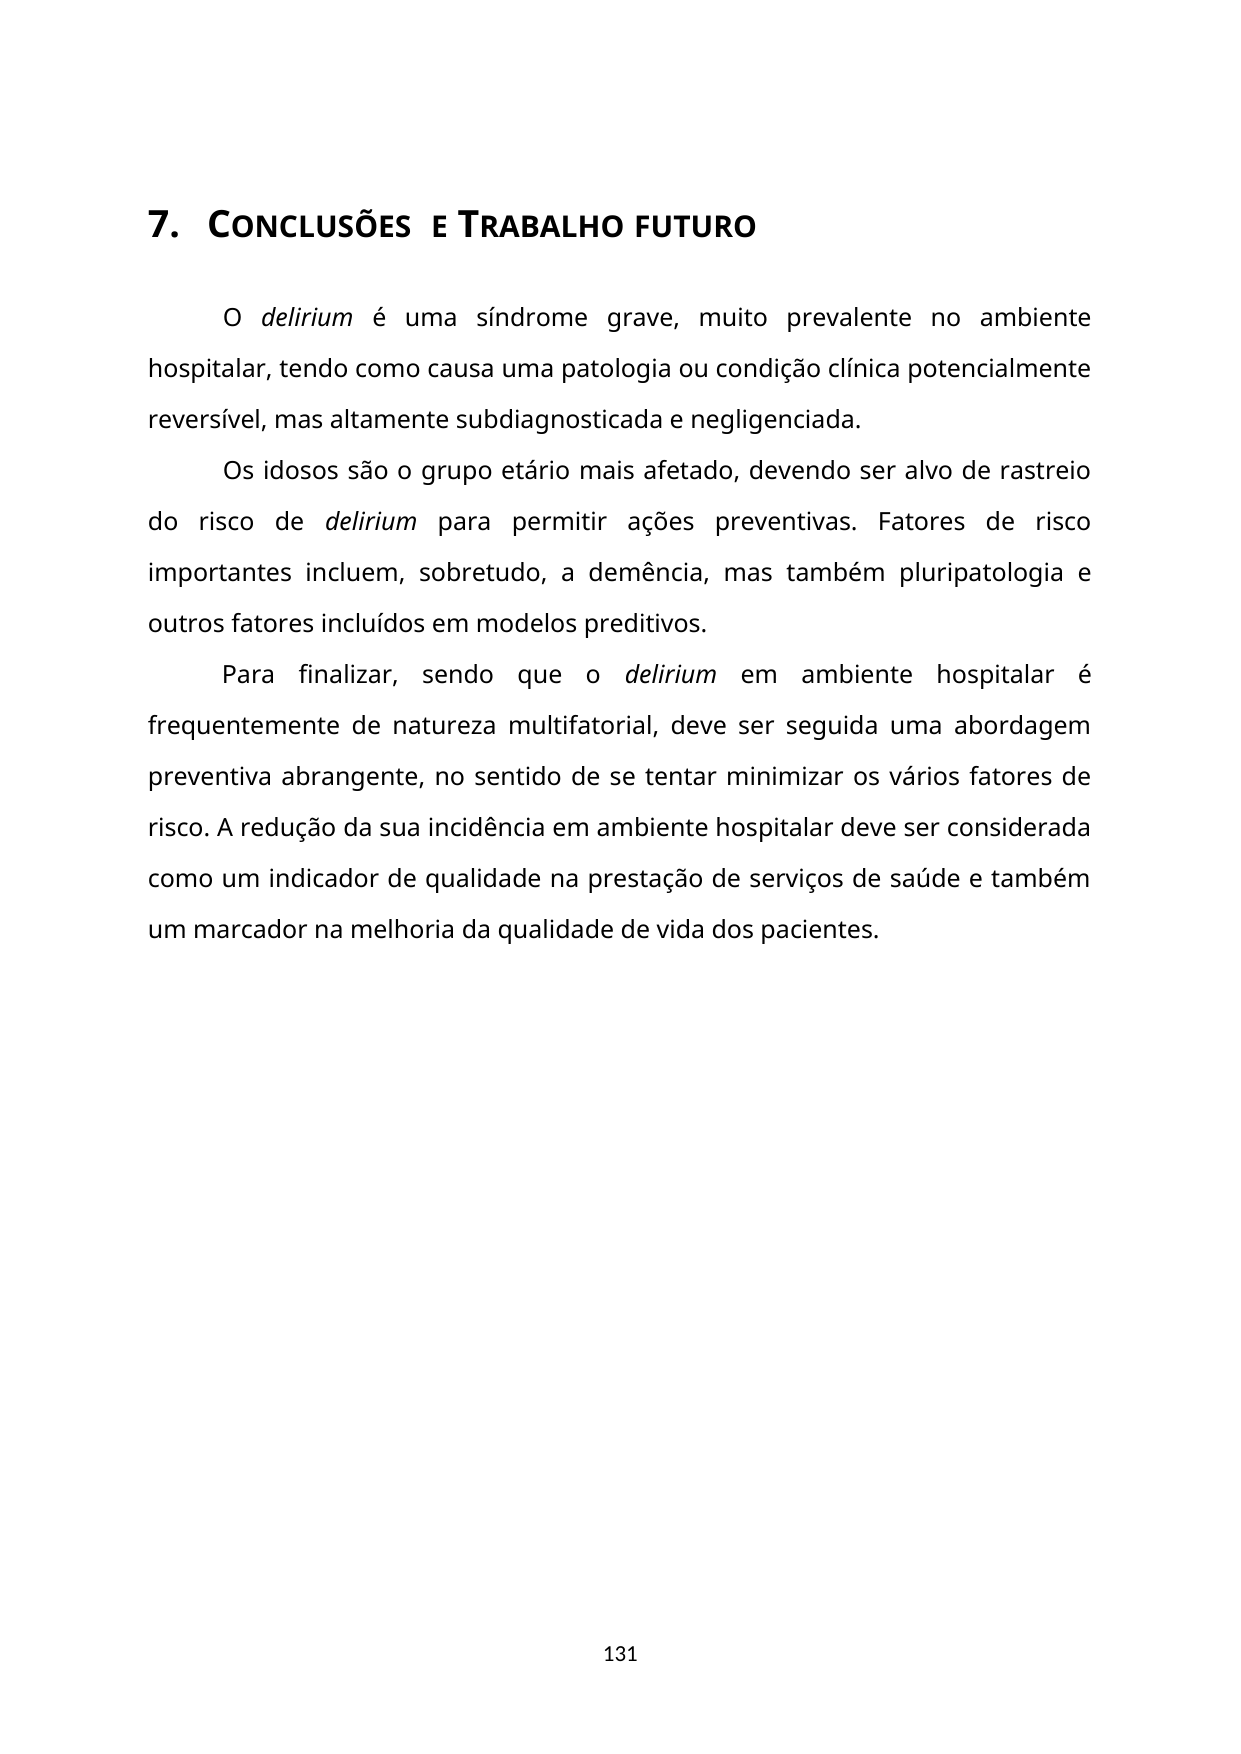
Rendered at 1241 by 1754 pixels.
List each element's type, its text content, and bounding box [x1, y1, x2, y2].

text Os idosos são o grupo etário mais afetado, devendo ser alvo de rastreio do risco de delirium para permitir ações preventivas. Fatores de risco importantes incluem, sobretudo, a demência, mas também pluripatologia e outros fatores incluídos em modelos preditivos. [148, 452, 1092, 639]
text Para finalizar, sendo que o delirium em ambiente hospitalar é frequentemente de natureza multifatorial, deve ser seguida uma abordagem preventiva abrangente, no sentido de se tentar minimizar os vários fatores de risco. A redução da sua incidência em ambiente hospitalar deve ser considerada como um indicador de qualidade na prestação de serviços de saúde e também um marcador na melhoria da qualidade de vida dos pacientes. [148, 657, 1092, 946]
subtitle Conclusões e Trabalho futuro [148, 198, 1092, 249]
text O delirium é uma síndrome grave, muito prevalente no ambiente hospitalar, tendo como causa uma patologia ou condição clínica potencialmente reversível, mas altamente subdiagnosticada e negligenciada. [148, 299, 1092, 435]
